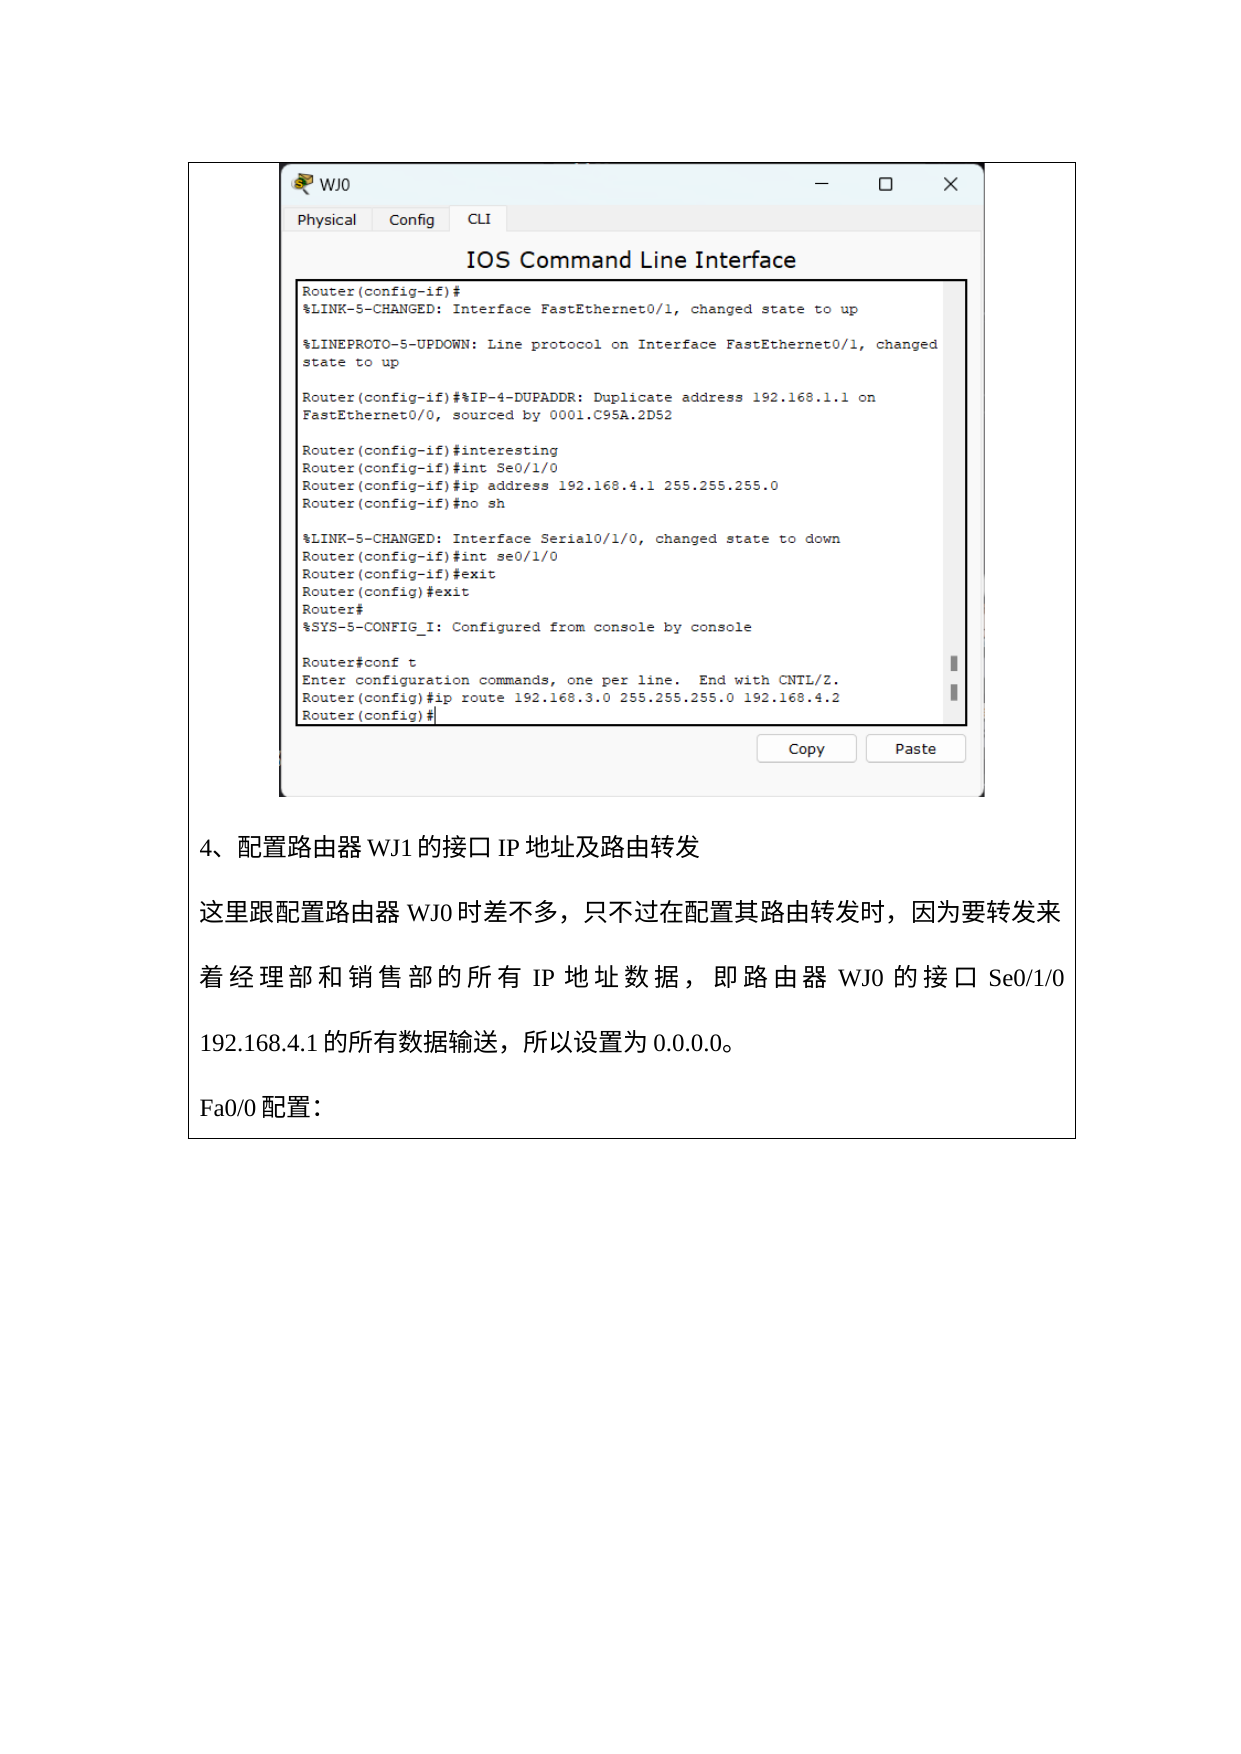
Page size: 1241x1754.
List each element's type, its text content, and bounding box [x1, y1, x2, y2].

table_cell 公司的经理部、销售部和财务部分别属于不同的3个网段，三部门之间用路由器进行信息传递,为了安全起见，公司领导要求经理部可以对财务部进行访问，销售部不能对财务部进行访问。（实验设备：PC 3台、路由器Router-PT 两台，交叉线、DCE串口线。） 【实验方案】 1、根据实验要求在思科模拟器上构建网络拓扑图。 2、IP分配。 3、ACL控制。 4、进行连通性测试。 【实验过程】（实验步骤、记录、数据、分析） 1、首先绘制拓扑图，注意路由器与PC间选用交叉线。 2、配置三台PC的IP地址和子网掩码 分别打开三台PC的桌面——IP配置，设置IP地址及子网掩码： 经理部:192.168.1.2 255.255.255.0 销售部:192.168.2.2 255.255.255.0 财务部:192.168.3.2 255.255.255.0 3、配置路由器WJ0的接口IP地址及路由转发 （1）打开路由器WJ0的IOS命令行页面，对路由器的Fa0/0和Fa1/0接口进行IP地址配置，然后no shutdown启动端口，确保该端口不要关闭。 （2）接下来对路由器的Se0/1/0接口进行IP地址配置，这个接口是与路由器WJ1相连接的。 （3）配置路由器WJ0的IP转发表，使路由转发来自192.168.4.2的192.168.3.0的目标段数据，注意目标段数据的IP地址写在前面。 4、配置路由器WJ1的接口IP地址及路由转发 这里跟配置路由器WJ0时差不多，只不过在配置其路由转发时，因为要转发来着经理部和销售部的所有IP地址数据，即路由器WJ0的接口Se0/1/0 192.168.4.1的所有数据输送，所以设置为0.0.0.0。 Fa0/0配置： Se0/1/0配置： ACL配置： 5、要使只有经理部才可以对财务部进行访问，即经理部可以ping通财务部，而销售部不能ping通财务部，此时我们还要进一步的配置路由器WJ0，设置IP准入口令、设置准入IP、设置拒接IP、发布接入口令。 6、然后在各个PC的命令提示符中测试是否互通。以下是整个拓扑图的布局： 经理部ping财务部： 可以Ping通，说明经理部可以访问财务部 销售部ping财务部： 销售部无法访问财务部，ACL设置成功 7.一开始Ping不同，是因为PC机的网关没有设置，将PC机的网关设置为路由器相关端口的IP地址，如： 【实验结论】 在本次无线路由和防火墙配置实验中，我成功实现了对公司网络的特定访问控制策略。公司的经理部、销售部和财务部被分配到了不同的网段，并通过两台路由器（WJ0和WJ1）进行信息传递。实验中，经理部（IP地址192.168.1.2）能够顺利ping通财务部（IP地址192.168.3.2），表明经理部可以正常访问财务部；而销售部（IP地址192.168.2.2）则被有效阻止，无法ping通财务部。 为了实现这一目标，我们在路由器WJ0上进行了关键配置，包括设置IP准入规则、准入IP、拒接IP以及发布接入口令，有效地应用了访问控制列表(ACL)来实施访问策略。最后，通过在所有PC的命令提示符下进行互通性测试，验证了配置的有效性，确保了经理部与财务部之间的连通性，同时隔离了销售部对财务部的直接访问。 综上所述，实验圆满达到了预期的安全访问控制目标，验证了网络分段和访问控制列表在维护企业网络安全中的重要作用。 在实验中，也遇到了很多问题 路由器端口不足： 解决方法：使用WIC-2T 无法ping通： 解决办法：仔细检查，设置网关 [189, 163, 1075, 1138]
picture [279, 163, 985, 797]
